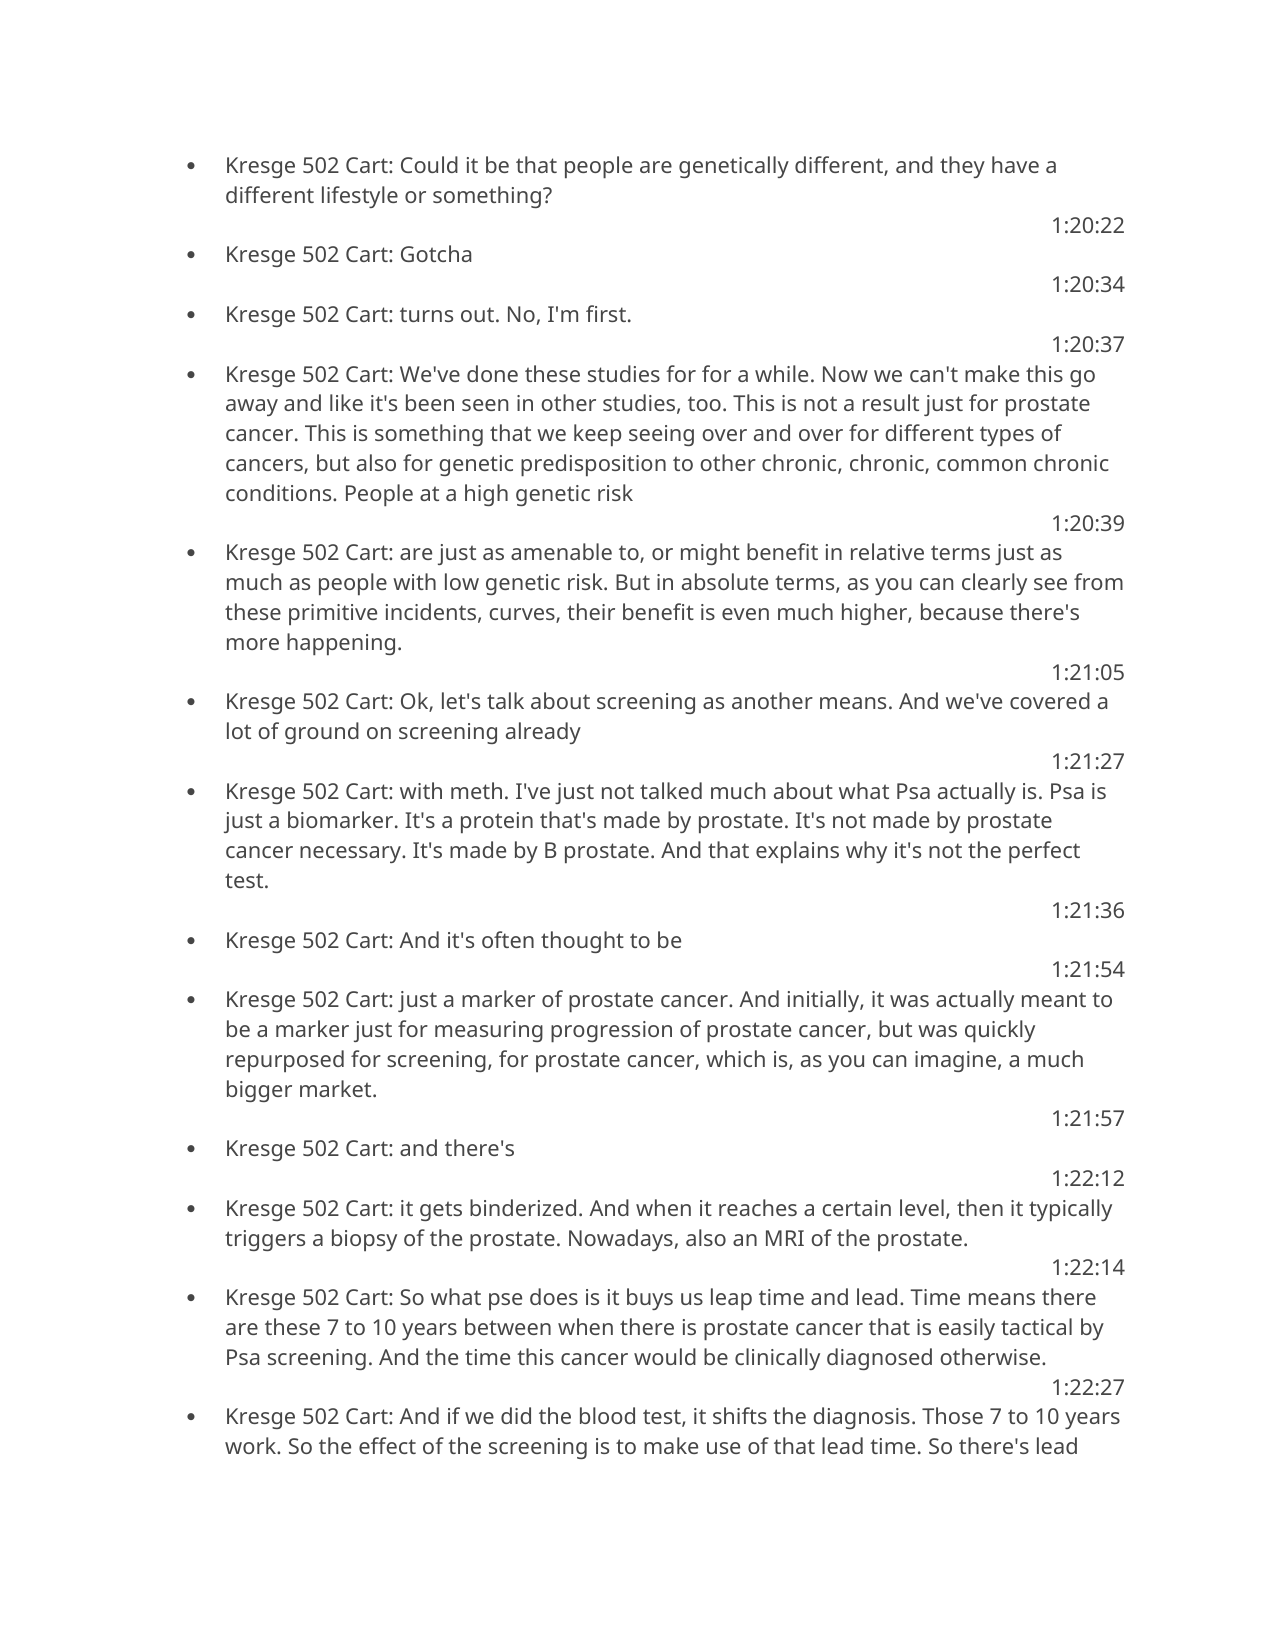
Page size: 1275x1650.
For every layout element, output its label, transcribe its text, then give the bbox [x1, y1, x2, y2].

list Kresge 502 Cart: are just as amenable to, or might benefit in relative terms just as much as people with low genetic risk. But in absolute terms, as you can clearly see from these primitive incidents, curves, their benefit is even much higher, because there's more happening. [187, 537, 1125, 656]
list Kresge 502 Cart: with meth. I've just not talked much about what Psa actually is. Psa is just a biomarker. It's a protein that's made by prostate. It's not made by prostate cancer necessary. It's made by B prostate. And that explains why it's not the perfect test. [187, 776, 1125, 895]
text 1:20:37 [225, 329, 1125, 358]
text 1:21:57 [225, 1103, 1125, 1133]
text 1:21:36 [225, 895, 1125, 924]
text 1:20:22 [225, 209, 1125, 239]
list Kresge 502 Cart: it gets binderized. And when it reaches a certain level, then it typically triggers a biopsy of the prostate. Nowadays, also an MRI of the prostate. [187, 1193, 1125, 1252]
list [187, 1401, 1125, 1461]
text 1:22:27 [225, 1371, 1125, 1401]
list Kresge 502 Cart: So what pse does is it buys us leap time and lead. Time means there are these 7 to 10 years between when there is prostate cancer that is easily tactical by Psa screening. And the time this cancer would be clinically diagnosed otherwise. [187, 1282, 1125, 1371]
list Kresge 502 Cart: Gotcha [187, 239, 1125, 269]
list Kresge 502 Cart: We've done these studies for for a while. Now we can't make this go away and like it's been seen in other studies, too. This is not a result just for prostate cancer. This is something that we keep seeing over and over for different types of cancers, but also for genetic predisposition to other chronic, chronic, common chronic conditions. People at a high genetic risk [187, 358, 1125, 507]
text 1:22:14 [225, 1252, 1125, 1282]
text 1:22:12 [225, 1163, 1125, 1193]
text 1:21:27 [225, 746, 1125, 776]
list Kresge 502 Cart: turns out. No, I'm first. [187, 299, 1125, 329]
text 1:20:34 [225, 269, 1125, 299]
list Kresge 502 Cart: just a marker of prostate cancer. And initially, it was actually meant to be a marker just for measuring progression of prostate cancer, but was quickly repurposed for screening, for prostate cancer, which is, as you can imagine, a much bigger market. [187, 984, 1125, 1103]
list Kresge 502 Cart: Could it be that people are genetically different, and they have a different lifestyle or something? [187, 150, 1125, 209]
text 1:21:05 [225, 656, 1125, 686]
list Kresge 502 Cart: and there's [187, 1133, 1125, 1163]
text 1:21:54 [225, 954, 1125, 984]
text 1:20:39 [225, 507, 1125, 537]
list Kresge 502 Cart: Ok, let's talk about screening as another means. And we've covered a lot of ground on screening already [187, 686, 1125, 746]
list Kresge 502 Cart: And it's often thought to be [187, 924, 1125, 954]
